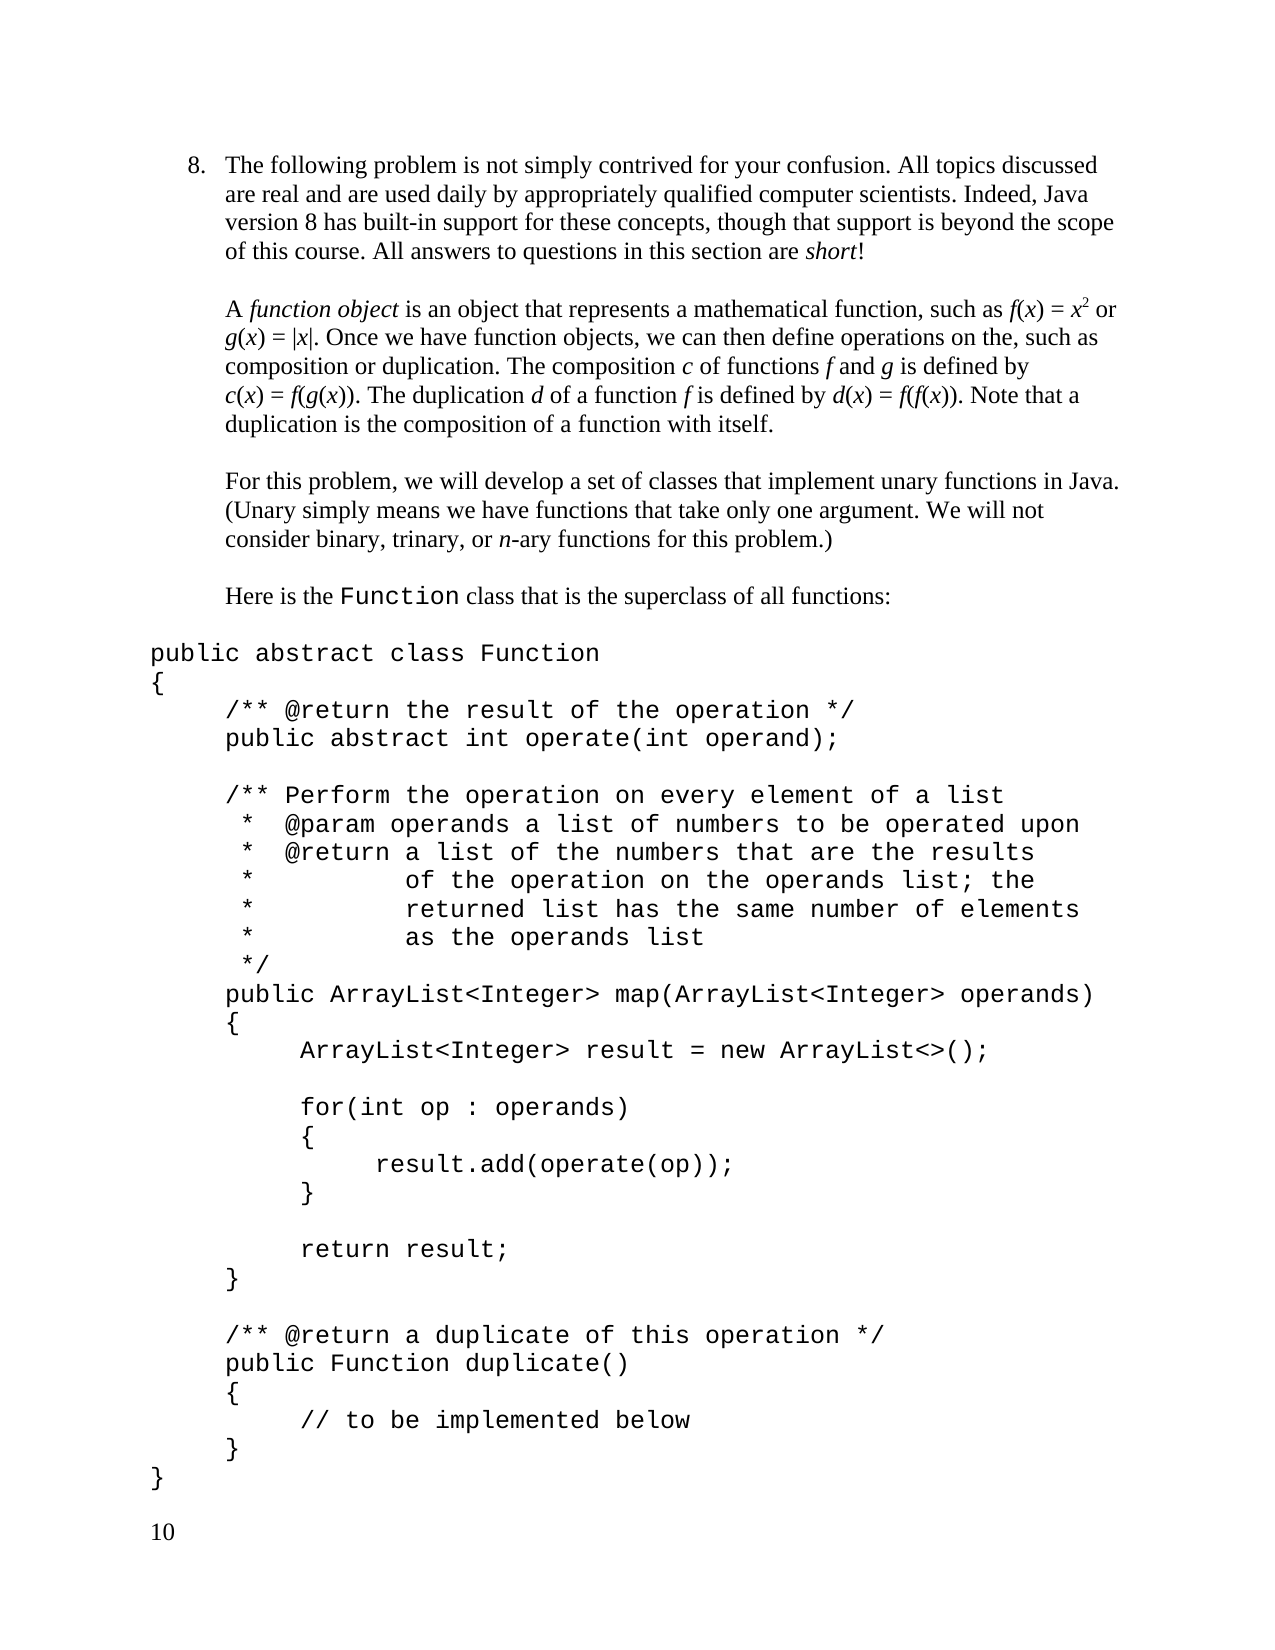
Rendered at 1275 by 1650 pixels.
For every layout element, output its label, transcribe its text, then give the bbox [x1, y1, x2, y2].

text public ArrayList<Integer> map(ArrayList<Integer> operands) [150, 981, 1125, 1009]
text */ [225, 953, 1125, 981]
text * of the operation on the operands list; the [225, 868, 1125, 896]
list The following problem is not simply contrived for your confusion. All topics discussed are real and are used daily by appropriately qualified computer scientists. Indeed, Java version 8 has built-in support for these concepts, though that support is beyond the scope of this course. All answers to questions in this section are short! [187, 150, 1125, 265]
text public abstract class Function [150, 641, 1125, 669]
text for(int op : operands) [150, 1095, 1125, 1123]
text return result; [150, 1237, 1125, 1265]
text /** @return the result of the operation */ [150, 697, 1125, 726]
text Here is the Function class that is the superclass of all functions: [150, 581, 1125, 612]
text { [150, 1379, 1125, 1407]
text { [150, 1123, 1125, 1152]
text /** @return a duplicate of this operation */ [150, 1322, 1125, 1351]
text result.add(operate(op)); [150, 1152, 1125, 1180]
text // to be implemented below [150, 1407, 1125, 1436]
text } [150, 1180, 1125, 1208]
text public Function duplicate() [150, 1351, 1125, 1379]
text ArrayList<Integer> result = new ArrayList<>(); [150, 1038, 1125, 1066]
text public abstract int operate(int operand); [150, 726, 1125, 754]
text } [150, 1265, 1125, 1294]
text * as the operands list [225, 924, 1125, 953]
text * @return a list of the numbers that are the results [225, 839, 1125, 868]
text /** Perform the operation on every element of a list [150, 783, 1125, 811]
text { [150, 669, 1125, 697]
text A function object is an object that represents a mathematical function, such as f(x) = x2 or g(x) = |x|. Once we have function objects, we can then define operations on the, such as composition or duplication. The composition c of functions f and g is defined by c(x) = f(g(x)). The duplication d of a function f is defined by d(x) = f(f(x)). Note that a duplication is the composition of a function with itself. [225, 294, 1125, 437]
text * @param operands a list of numbers to be operated upon [150, 811, 1125, 839]
text * returned list has the same number of elements [225, 896, 1125, 924]
text { [150, 1009, 1125, 1038]
text For this problem, we will develop a set of classes that implement unary functions in Java. (Unary simply means we have functions that take only one argument. We will not consider binary, trinary, or n-ary functions for this problem.) [225, 466, 1125, 552]
text } [150, 1436, 1125, 1464]
text } [150, 1464, 1125, 1492]
